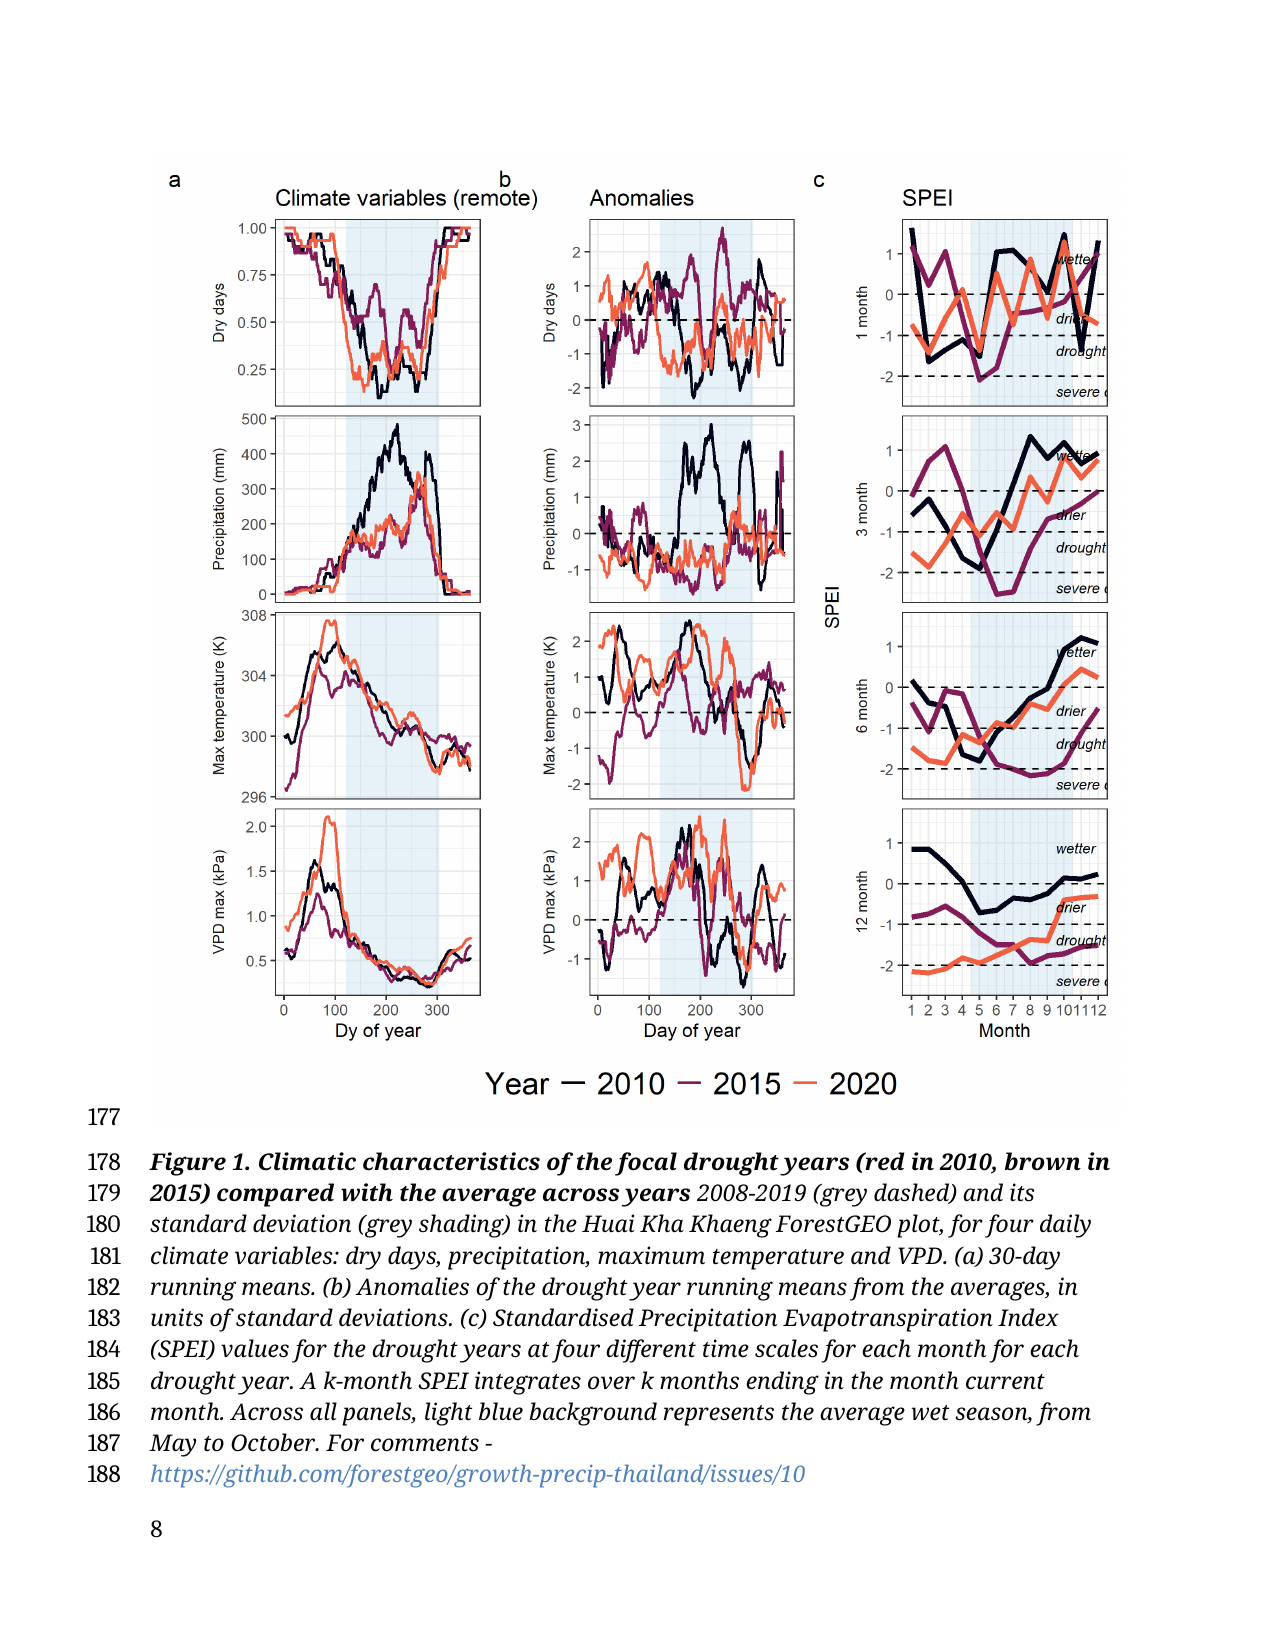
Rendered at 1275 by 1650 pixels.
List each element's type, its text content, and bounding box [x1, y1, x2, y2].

picture [150, 150, 1125, 1125]
text Figure 1. Climatic characteristics of the focal drought years (red in 2010, brown in 2015) compared with the average across years 2008-2019 (grey dashed) and its standard deviation (grey shading) in the Huai Kha Khaeng ForestGEO plot, for four daily climate variables: dry days, precipitation, maximum temperature and VPD. (a) 30-day running means. (b) Anomalies of the drought year running means from the averages, in units of standard deviations. (c) Standardised Precipitation Evapotranspiration Index (SPEI) values for the drought years at four different time scales for each month for each drought year. A k-month SPEI integrates over k months ending in the month current month. Across all panels, light blue background represents the average wet season, from May to October. For comments - https://github.com/forestgeo/growth-precip-thailand/issues/10 [150, 1146, 1125, 1489]
